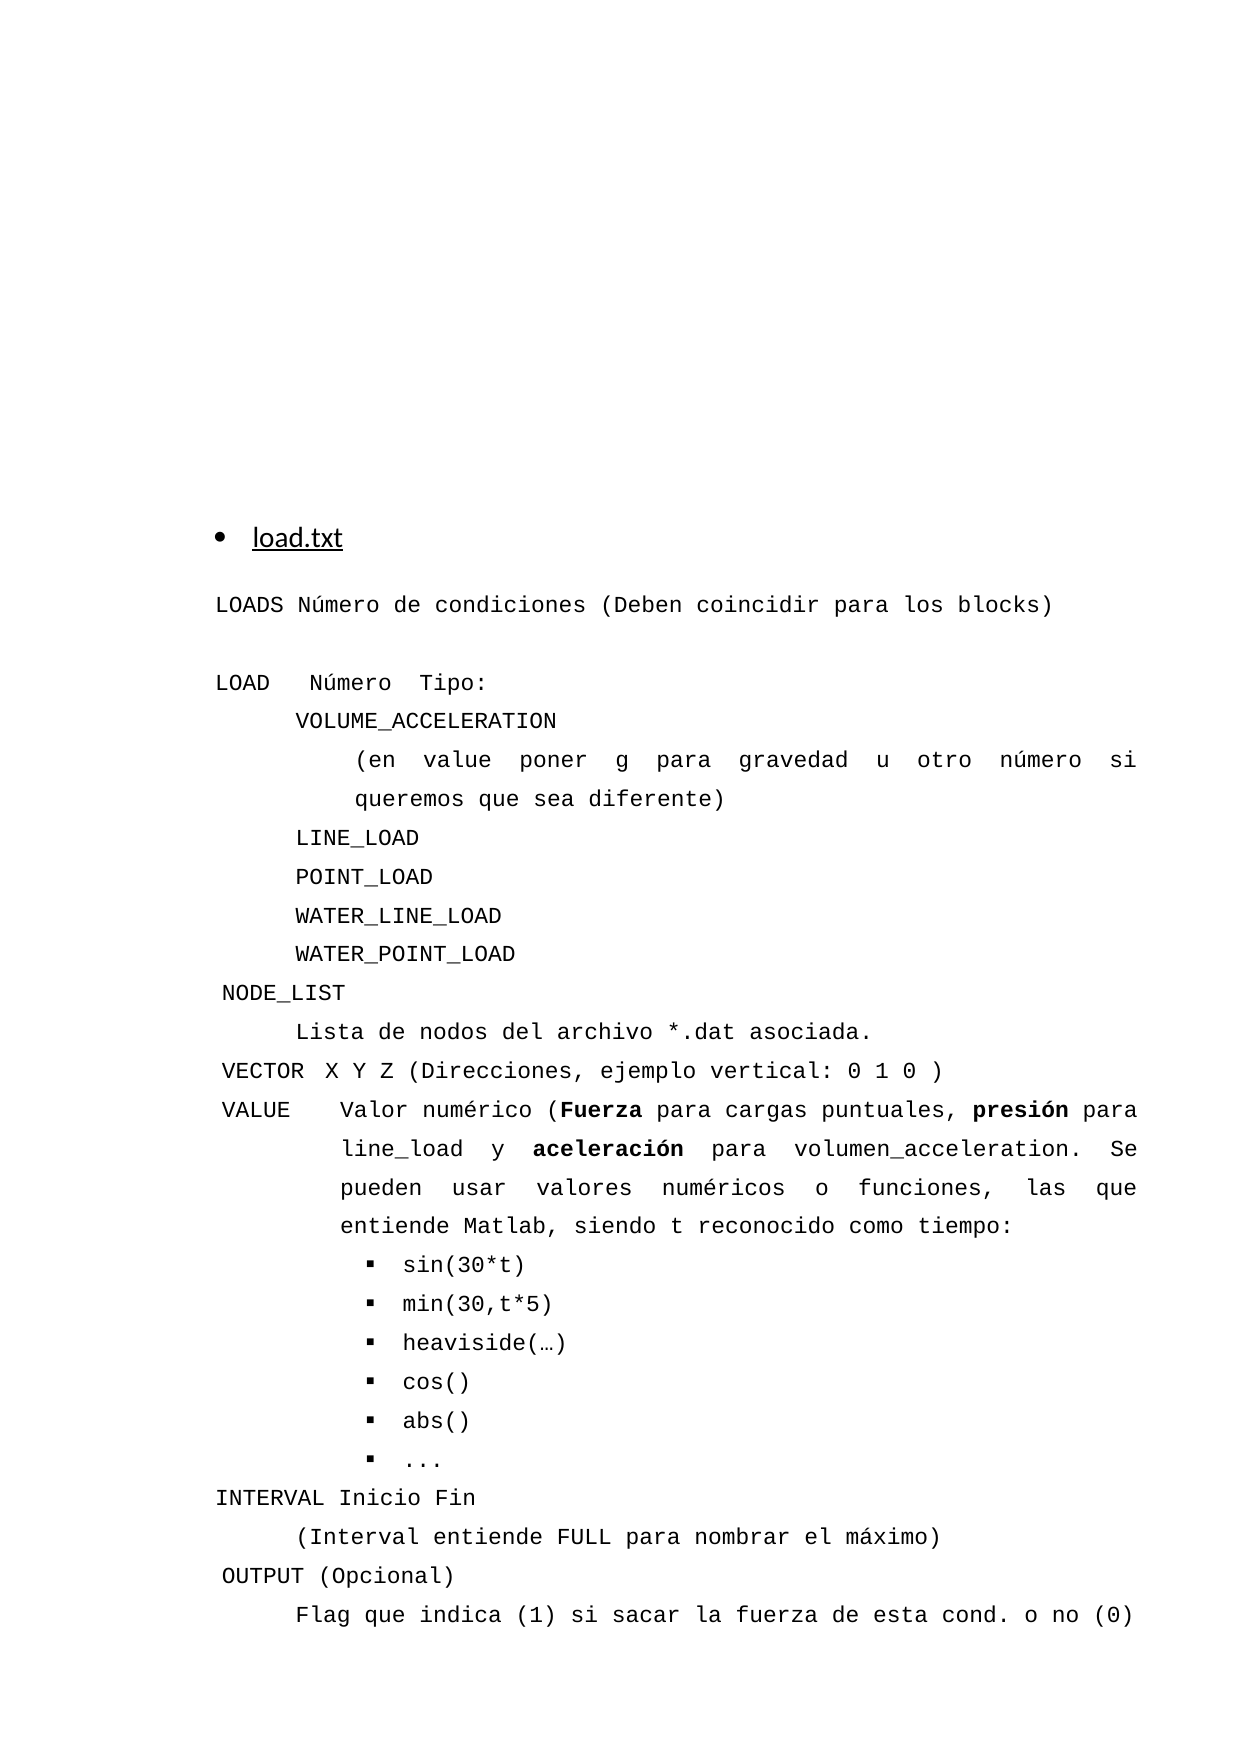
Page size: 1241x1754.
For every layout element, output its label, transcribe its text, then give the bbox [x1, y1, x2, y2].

text POINT_LOAD [215, 865, 1138, 891]
text VOLUME_ACCELERATION [215, 710, 1138, 736]
list heaviside(…) [365, 1331, 1138, 1357]
text LOADS Número de condiciones (Deben coincidir para los blocks) [215, 593, 1138, 619]
text LINE_LOAD [215, 826, 1138, 852]
text (Interval entiende FULL para nombrar el máximo) [215, 1526, 1138, 1552]
text OUTPUT (Opcional) [222, 1564, 1138, 1590]
text (en value poner g para gravedad u otro número si queremos que sea diferente) [354, 748, 1138, 813]
list load.txt [215, 519, 1138, 554]
text WATER_LINE_LOAD [215, 904, 1138, 930]
list ... [365, 1448, 1138, 1474]
text INTERVAL Inicio Fin [215, 1487, 1138, 1513]
text VECTOR X Y Z (Direcciones, ejemplo vertical: 0 1 0 ) [215, 1059, 1138, 1085]
text Flag que indica (1) si sacar la fuerza de esta cond. o no (0) [178, 1603, 1138, 1629]
text NODE_LIST [222, 982, 1138, 1008]
list abs() [365, 1409, 1138, 1435]
list min(30,t*5) [365, 1292, 1138, 1318]
text VALUE Valor numérico (Fuerza para cargas puntuales, presión para line_load y aceleración para volumen_acceleration. Se pueden usar valores numéricos o funciones, las que entiende Matlab, siendo t reconocido como tiempo: [222, 1098, 1138, 1241]
text WATER_POINT_LOAD [215, 943, 1138, 969]
text Lista de nodos del archivo *.dat asociada. [178, 1021, 1138, 1046]
text LOAD Número Tipo: [215, 671, 1138, 697]
list cos() [365, 1370, 1138, 1396]
list sin(30*t) [365, 1254, 1138, 1279]
